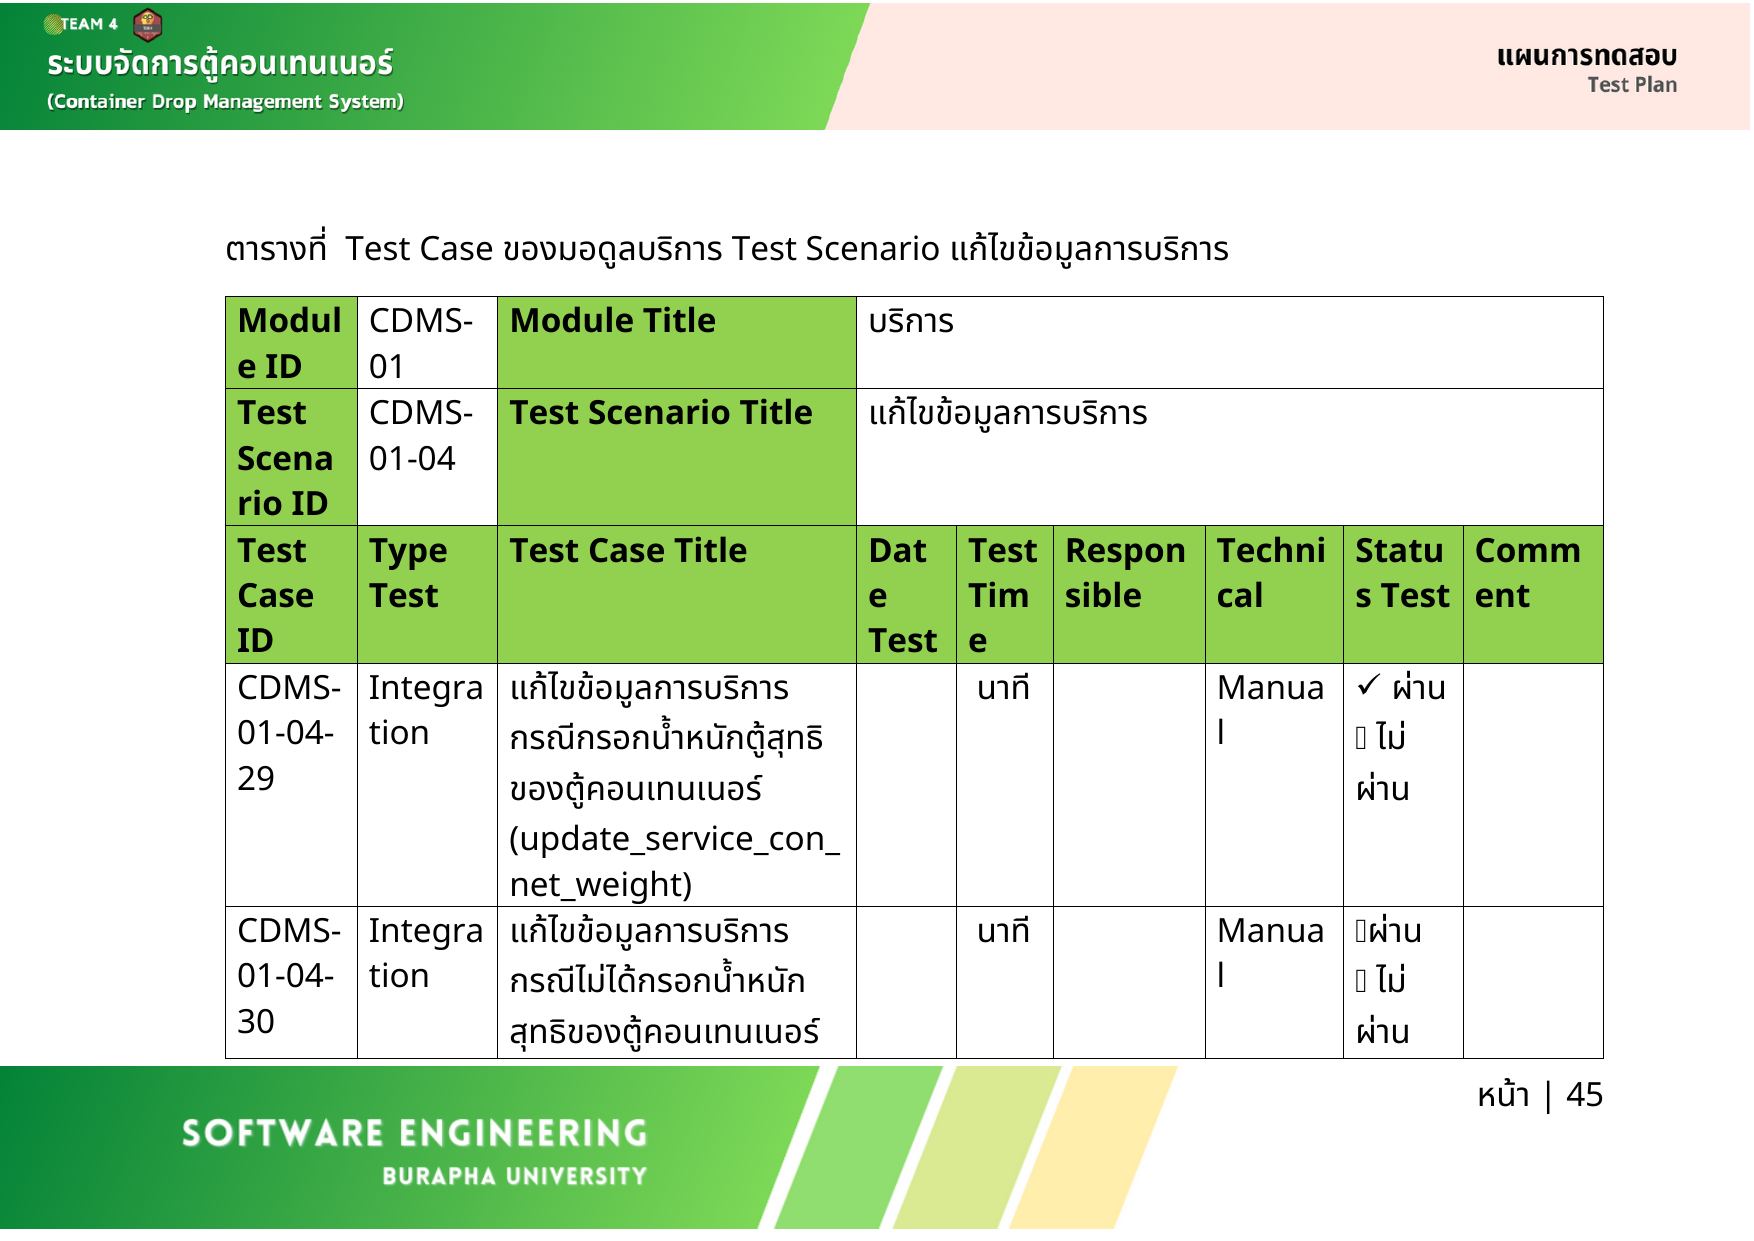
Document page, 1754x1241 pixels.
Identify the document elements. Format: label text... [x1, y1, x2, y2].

table_cell Test Scenario Title [498, 389, 856, 525]
table_cell Status Test [1344, 526, 1463, 663]
table_cell แก้ไขข้อมูลการบริการ กรณีไม่ได้กรอกน้ำหนักสุทธิของตู้คอนเทนเนอร์ (update_service_not_con_ net_weight) [498, 907, 856, 1058]
table_header บริการ [857, 297, 1603, 388]
table_cell นาที [957, 907, 1053, 1058]
table_cell Comment [1464, 526, 1603, 663]
table_cell Test Case ID [226, 526, 357, 663]
picture [0, 1066, 1754, 1229]
table_cell [1464, 907, 1603, 1058]
table_cell CDMS-01-04-29 [226, 664, 357, 906]
table_cell Integration [358, 664, 497, 906]
table_cell Technical [1206, 526, 1343, 663]
table_header Module Title [498, 297, 856, 388]
table_cell Manual [1206, 907, 1343, 1058]
table_cell ผ่าน ไม่ผ่าน [1344, 664, 1463, 906]
table_cell Test Scenario ID [226, 389, 357, 525]
table_cell Test Case Title [498, 526, 856, 663]
table_cell Responsible [1054, 526, 1205, 663]
table_cell CDMS-01-04 [358, 389, 497, 525]
table_cell [1464, 664, 1603, 906]
table_cell แก้ไขข้อมูลการบริการ กรณีกรอกน้ำหนักตู้สุทธิของตู้คอนเทนเนอร์ (update_service_con_net_weight) [498, 664, 856, 906]
table_header Module ID [226, 297, 357, 388]
table_cell นาที [957, 664, 1053, 906]
table_cell [857, 664, 956, 906]
table_cell [1054, 664, 1205, 906]
table_cell [857, 907, 956, 1058]
table_cell Date Test [857, 526, 956, 663]
table_cell CDMS-01-04-30 [226, 907, 357, 1058]
table_header CDMS-01 [358, 297, 497, 388]
table_cell Integration [358, 907, 497, 1058]
table_cell แก้ไขข้อมูลการบริการ [857, 389, 1603, 525]
text ตารางที่ Test Case ของมอดูลบริการ Test Scenario แก้ไขข้อมูลการบริการ [225, 225, 1604, 276]
table_cell Manual [1206, 664, 1343, 906]
table_cell Type Test [358, 526, 497, 663]
table_cell ผ่าน ไม่ผ่าน [1344, 907, 1463, 1058]
picture [0, 3, 1751, 130]
table_cell Test Time [957, 526, 1053, 663]
table_cell [1054, 907, 1205, 1058]
